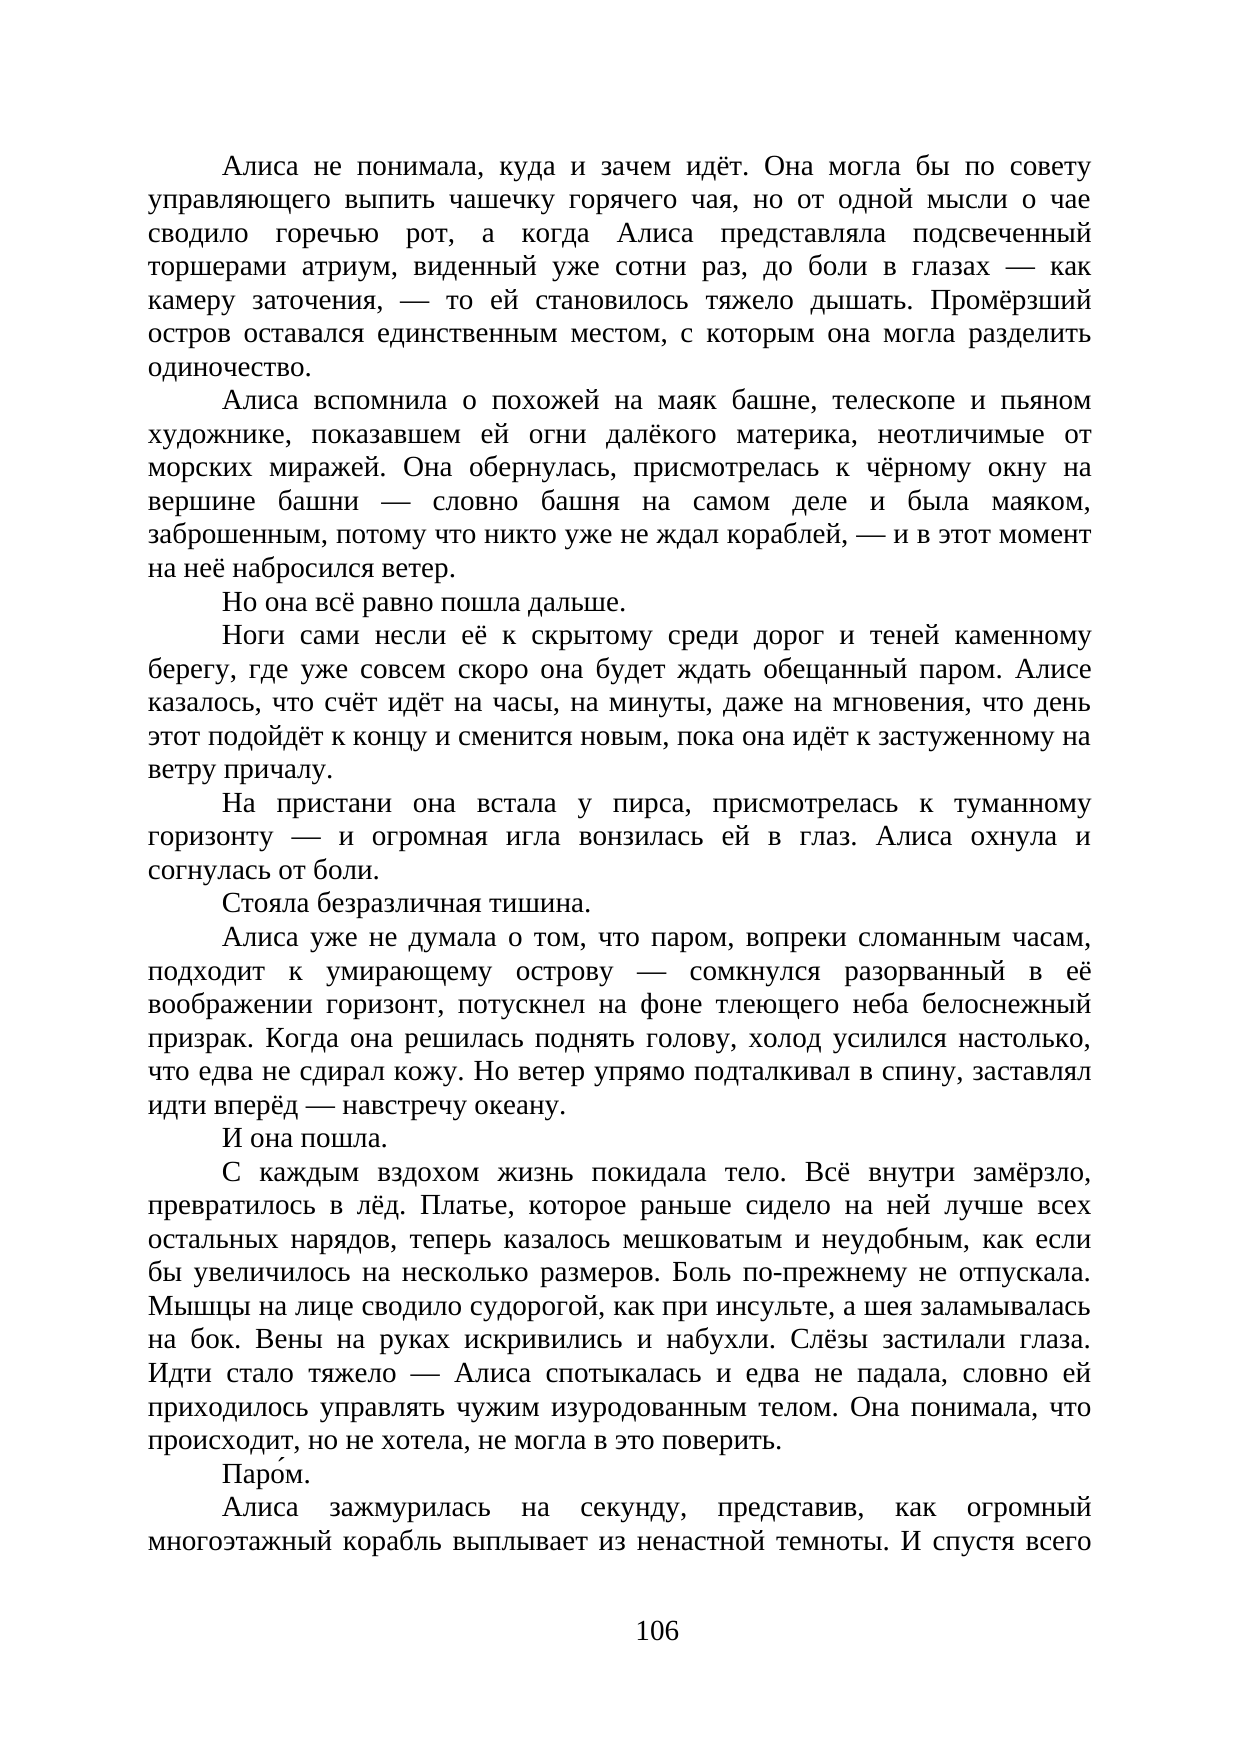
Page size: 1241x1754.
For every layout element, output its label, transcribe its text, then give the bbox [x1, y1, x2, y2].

text С каждым вздохом жизнь покидала тело. Всё внутри замёрзло, превратилось в лёд. Платье, которое раньше сидело на ней лучше всех остальных нарядов, теперь казалось мешковатым и неудобным, как если бы увеличилось на несколько размеров. Боль по-прежнему не отпускала. Мышцы на лице сводило судорогой, как при инсульте, а шея заламывалась на бок. Вены на руках искривились и набухли. Слёзы застилали глаза. Идти стало тяжело — Алиса спотыкалась и едва не падала, словно ей приходилось управлять чужим изуродованным телом. Она понимала, что происходит, но не хотела, не могла в это поверить. [148, 1154, 1092, 1456]
text На пристани она встала у пирса, присмотрелась к туманному горизонту — и огромная игла вонзилась ей в глаз. Алиса охнула и согнулась от боли. [148, 785, 1092, 886]
text Но она всё равно пошла дальше. [148, 584, 1092, 617]
text Паро́м. [148, 1456, 1092, 1489]
text Алиса не понимала, куда и зачем идёт. Она могла бы по совету управляющего выпить чашечку горячего чая, но от одной мысли о чае сводило горечью рот, а когда Алиса представляла подсвеченный торшерами атриум, виденный уже сотни раз, до боли в глазах — как камеру заточения, — то ей становилось тяжело дышать. Промёрзший остров оставался единственным местом, с которым она могла разделить одиночество. [148, 148, 1092, 382]
text Алиса вспомнила о похожей на маяк башне, телескопе и пьяном художнике, показавшем ей огни далёкого материка, неотличимые от морских миражей. Она обернулась, присмотрелась к чёрному окну на вершине башни — словно башня на самом деле и была маяком, заброшенным, потому что никто уже не ждал кораблей, — и в этот момент на неё набросился ветер. [148, 382, 1092, 584]
text И она пошла. [148, 1120, 1092, 1154]
text Алиса уже не думала о том, что паром, вопреки сломанным часам, подходит к умирающему острову — сомкнулся разорванный в её воображении горизонт, потускнел на фоне тлеющего неба белоснежный призрак. Когда она решилась поднять голову, холод усилился настолько, что едва не сдирал кожу. Но ветер упрямо подталкивал в спину, заставлял идти вперёд — навстречу океану. [148, 919, 1092, 1120]
text Стояла безразличная тишина. [148, 886, 1092, 919]
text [148, 1489, 1092, 1556]
text Ноги сами несли её к скрытому среди дорог и теней каменному берегу, где уже совсем скоро она будет ждать обещанный паром. Алисе казалось, что счёт идёт на часы, на минуты, даже на мгновения, что день этот подойдёт к концу и сменится новым, пока она идёт к застуженному на ветру причалу. [148, 617, 1092, 785]
